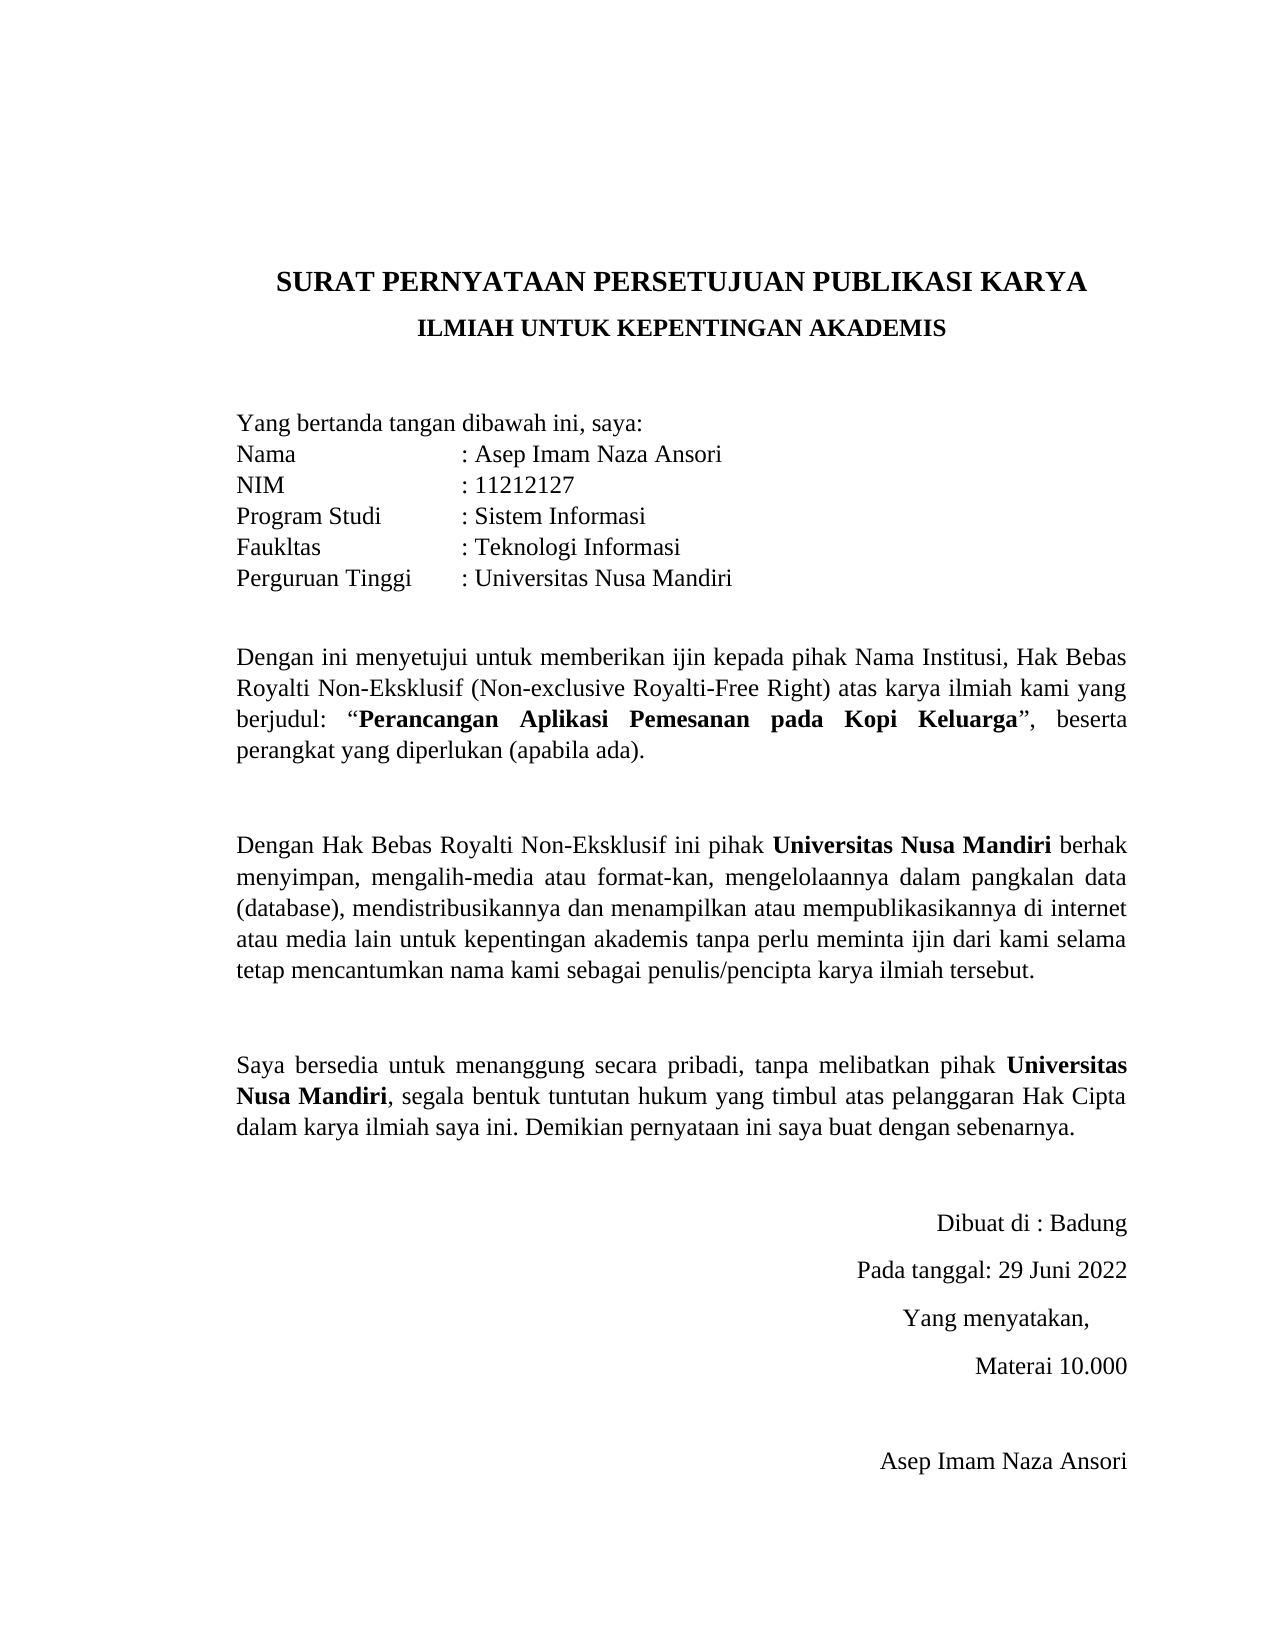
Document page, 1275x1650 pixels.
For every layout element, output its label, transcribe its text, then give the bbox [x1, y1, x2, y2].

text NIM : 11212127 [236, 470, 1127, 499]
text Materai 10.000 [236, 1351, 1127, 1379]
text Dengan Hak Bebas Royalti Non-Eksklusif ini pihak Universitas Nusa Mandiri berhak menyimpan, mengalih-media atau format-kan, mengelolaannya dalam pangkalan data (database), mendistribusikannya dan menampilkan atau mempublikasikannya di internet atau media lain untuk kepentingan akademis tanpa perlu meminta ijin dari kami selama tetap mencantumkan nama kami sebagai penulis/pencipta karya ilmiah tersebut. [236, 831, 1127, 983]
text Faukltas : Teknologi Informasi [236, 532, 1127, 561]
text ILMIAH UNTUK KEPENTINGAN AKADEMIS [236, 313, 1127, 341]
text Saya bersedia untuk menanggung secara pribadi, tanpa melibatkan pihak Universitas Nusa Mandiri, segala bentuk tuntutan hukum yang timbul atas pelanggaran Hak Cipta dalam karya ilmiah saya ini. Demikian pernyataan ini saya buat dengan sebenarnya. [236, 1050, 1127, 1141]
text Perguruan Tinggi : Universitas Nusa Mandiri [236, 563, 1127, 592]
text Pada tanggal: 29 Juni 2022 [236, 1255, 1127, 1284]
text Nama : Asep Imam Naza Ansori [236, 439, 1127, 468]
text Program Studi : Sistem Informasi [236, 501, 1127, 530]
text Yang menyatakan, [236, 1303, 1127, 1332]
subtitle SURAT PERNYATAAN PERSETUJUAN PUBLIKASI KARYA [236, 264, 1127, 297]
text Asep Imam Naza Ansori [236, 1446, 1127, 1475]
text Yang bertanda tangan dibawah ini, saya: [236, 408, 1127, 437]
text Dibuat di : Badung [236, 1208, 1127, 1236]
text Dengan ini menyetujui untuk memberikan ijin kepada pihak Nama Institusi, Hak Bebas Royalti Non-Eksklusif (Non-exclusive Royalti-Free Right) atas karya ilmiah kami yang berjudul: “Perancangan Aplikasi Pemesanan pada Kopi Keluarga”, beserta perangkat yang diperlukan (apabila ada). [236, 642, 1127, 764]
